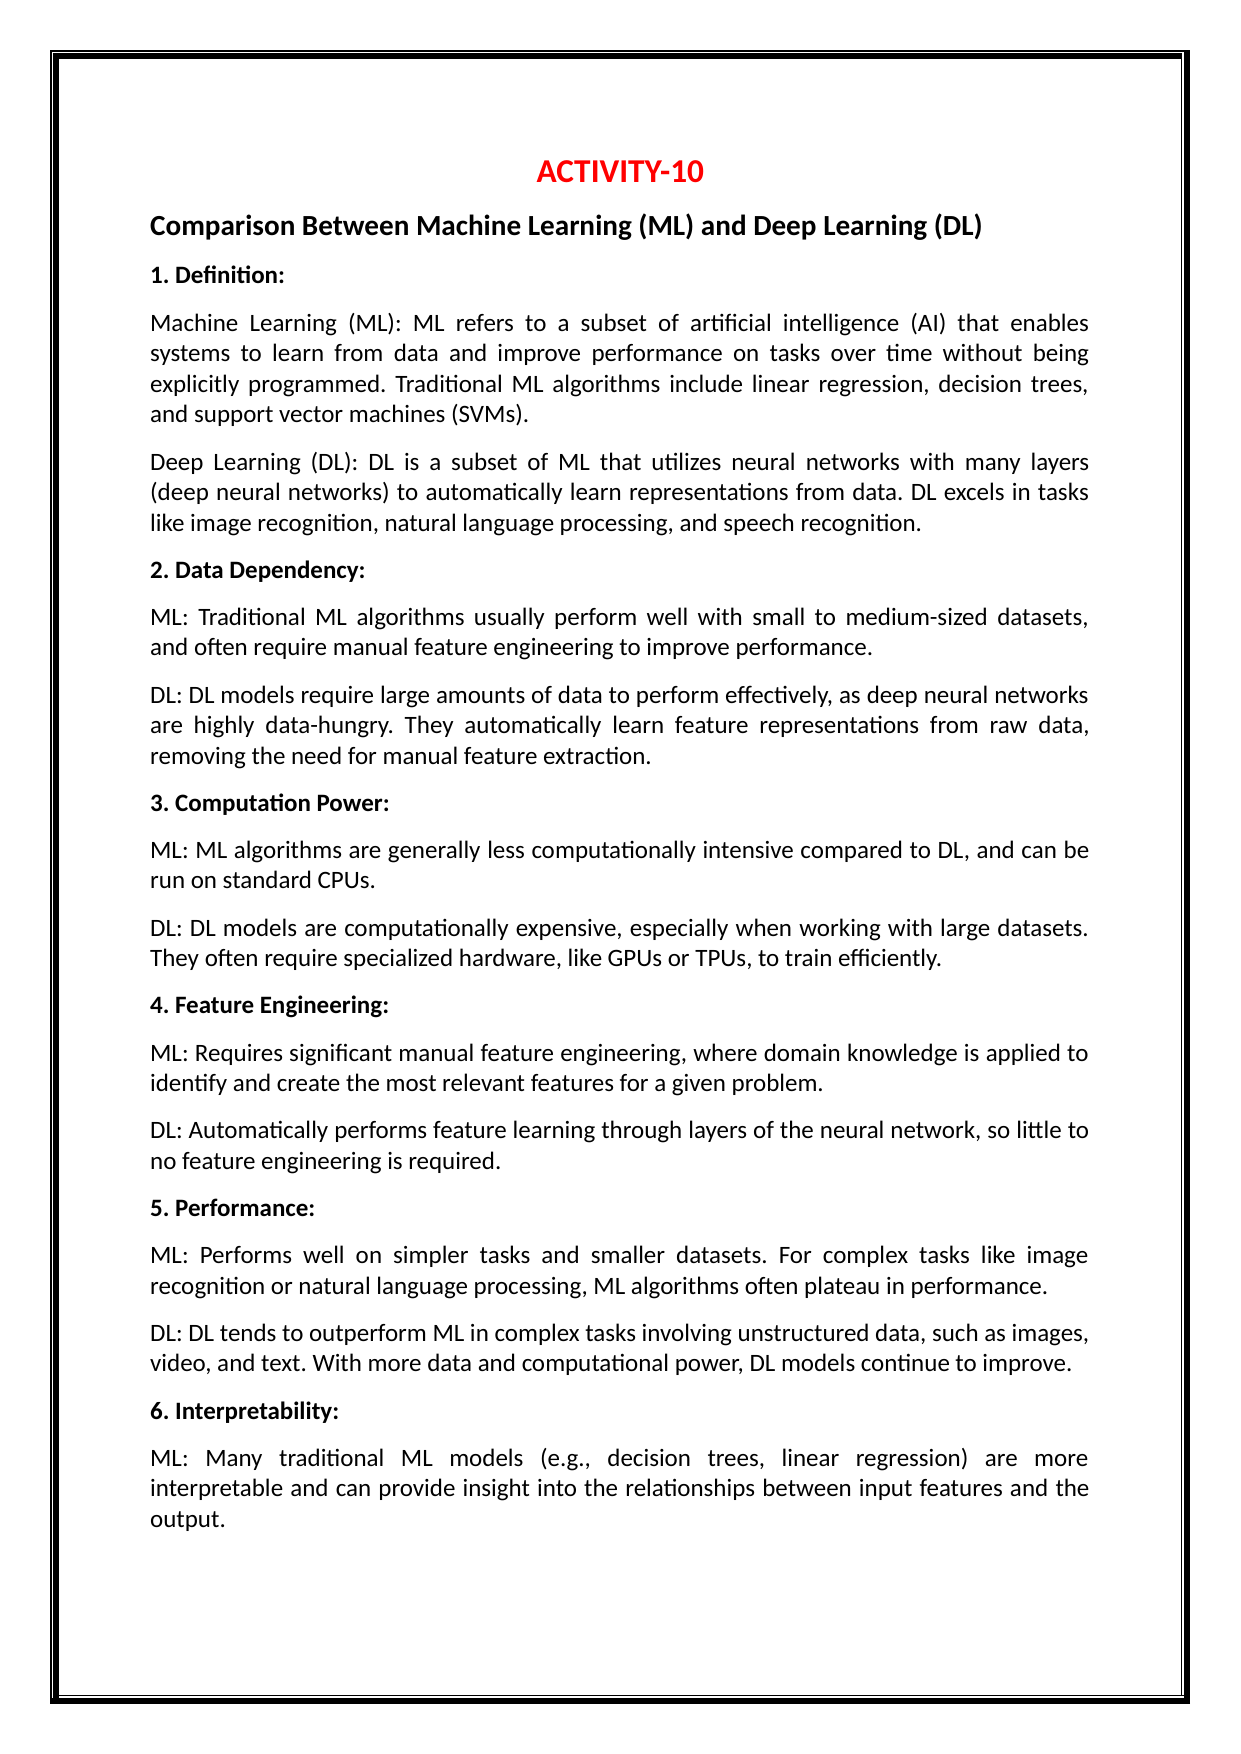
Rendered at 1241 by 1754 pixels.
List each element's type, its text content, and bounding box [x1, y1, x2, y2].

text 4. Feature Engineering: [150, 989, 1090, 1020]
text Deep Learning (DL): DL is a subset of ML that utilizes neural networks with many layers (deep neural networks) to automatically learn representations from data. DL excels in tasks like image recognition, natural language processing, and speech recognition. [150, 446, 1090, 537]
text 3. Computation Power: [150, 787, 1090, 817]
text 1. Definition: [150, 260, 1090, 290]
text ACTIVITY-10 [150, 150, 1090, 191]
text DL: DL models require large amounts of data to perform effectively, as deep neural networks are highly data-hungry. They automatically learn feature representations from raw data, removing the need for manual feature extraction. [150, 679, 1090, 770]
text ML: ML algorithms are generally less computationally intensive compared to DL, and can be run on standard CPUs. [150, 834, 1090, 895]
text ML: Many traditional ML models (e.g., decision trees, linear regression) are more interpretable and can provide insight into the relationships between input features and the output. [150, 1442, 1090, 1533]
text ML: Traditional ML algorithms usually perform well with small to medium-sized datasets, and often require manual feature engineering to improve performance. [150, 601, 1090, 662]
text ML: Requires significant manual feature engineering, where domain knowledge is applied to identify and create the most relevant features for a given problem. [150, 1037, 1090, 1098]
text Comparison Between Machine Learning (ML) and Deep Learning (DL) [150, 207, 1090, 243]
text DL: Automatically performs feature learning through layers of the neural network, so little to no feature engineering is required. [150, 1114, 1090, 1176]
text DL: DL models are computationally expensive, especially when working with large datasets. They often require specialized hardware, like GPUs or TPUs, to train efficiently. [150, 912, 1090, 973]
text ML: Performs well on simpler tasks and smaller datasets. For complex tasks like image recognition or natural language processing, ML algorithms often plateau in performance. [150, 1239, 1090, 1300]
text 6. Interpretability: [150, 1395, 1090, 1425]
text Machine Learning (ML): ML refers to a subset of artificial intelligence (AI) that enables systems to learn from data and improve performance on tasks over time without being explicitly programmed. Traditional ML algorithms include linear regression, decision trees, and support vector machines (SVMs). [150, 307, 1090, 429]
text 5. Performance: [150, 1192, 1090, 1223]
text DL: DL tends to outperform ML in complex tasks involving unstructured data, such as images, video, and text. With more data and computational power, DL models continue to improve. [150, 1317, 1090, 1378]
text 2. Data Dependency: [150, 554, 1090, 584]
